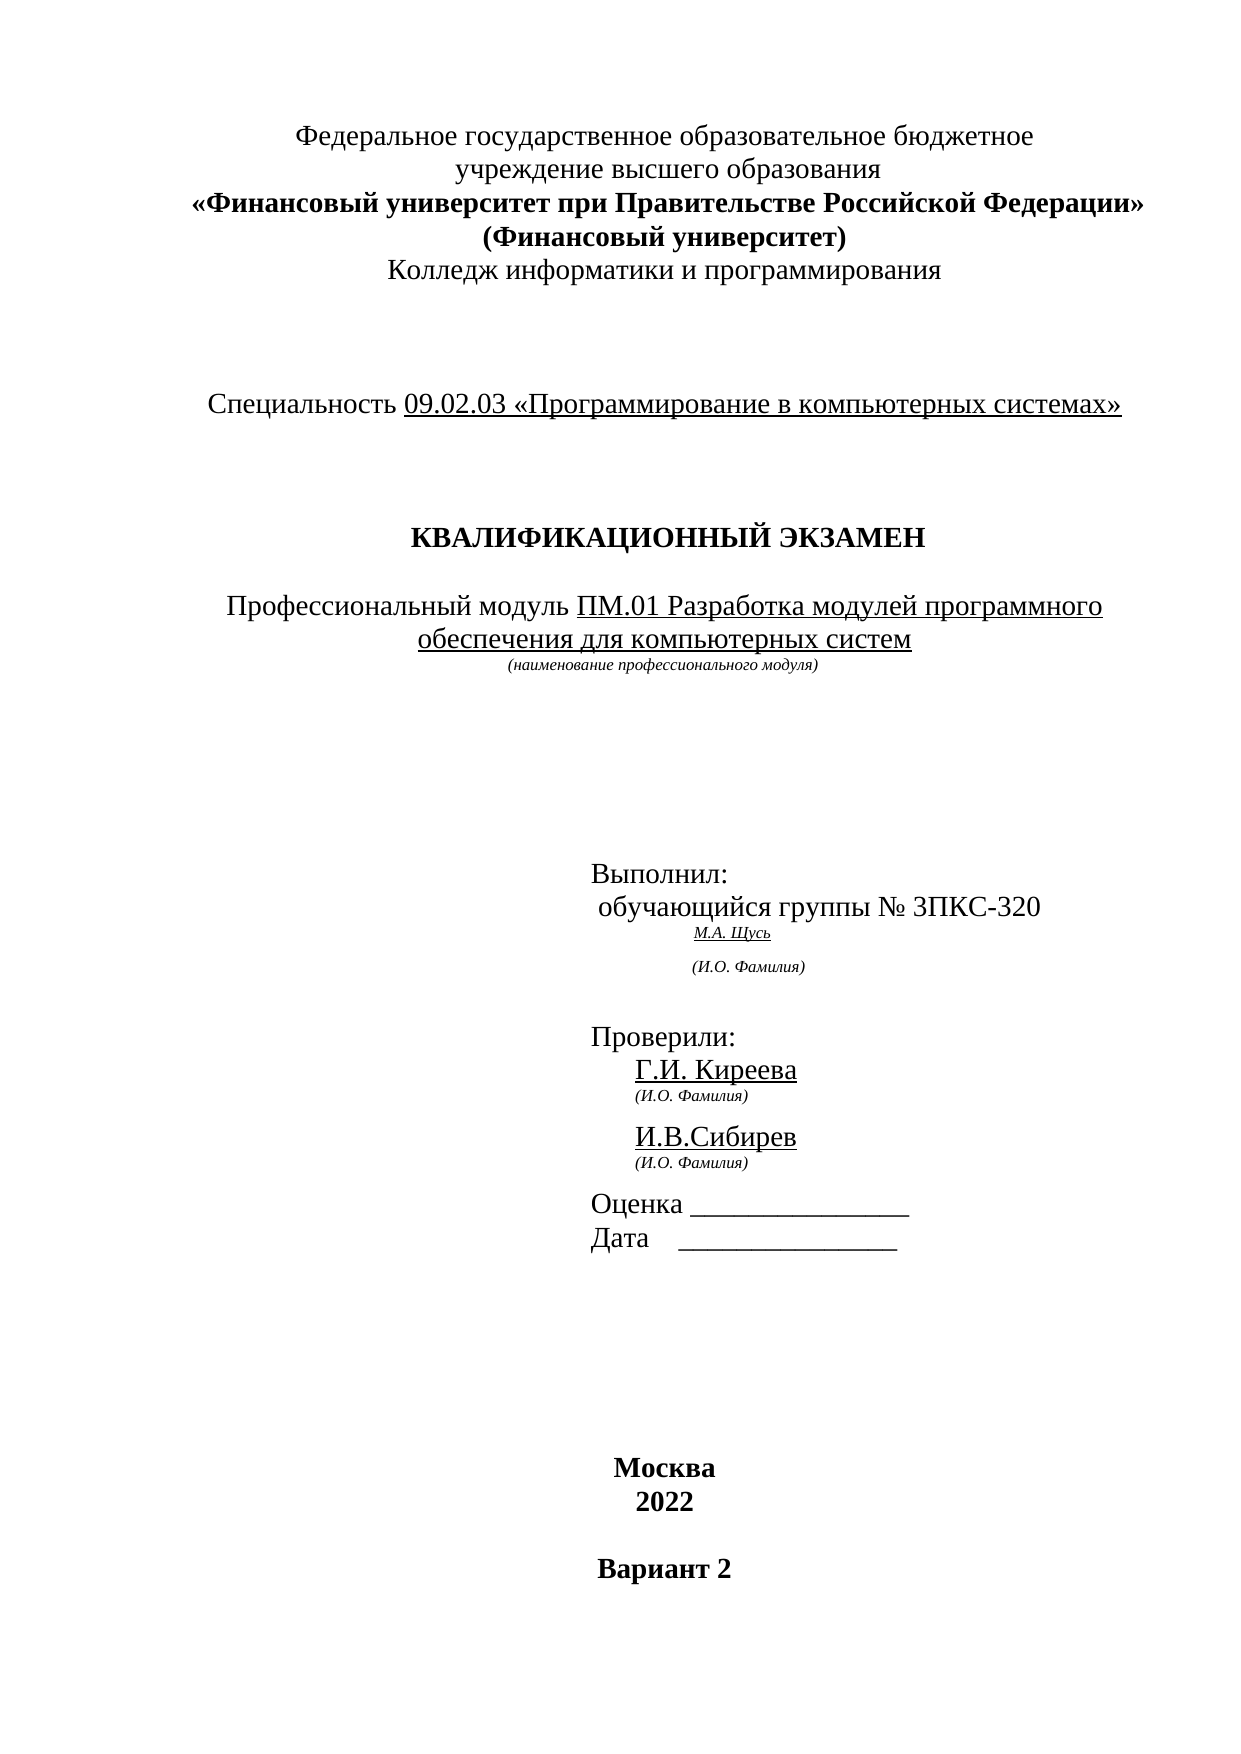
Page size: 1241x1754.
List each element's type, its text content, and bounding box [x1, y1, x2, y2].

text Специальность 09.02.03 «Программирование в компьютерных системах» [177, 386, 1152, 420]
text Выполнил: [177, 856, 1152, 889]
text Колледж информатики и программирования [177, 252, 1152, 286]
text М.А. Щусь [177, 923, 1152, 957]
text (Финансовый университет) [177, 219, 1152, 252]
text Федеральное государственное образовательное бюджетное [177, 118, 1152, 152]
text (И.О. Фамилия) [177, 1153, 1152, 1187]
text И.В.Сибирев [177, 1119, 1152, 1153]
text Проверили: [177, 1019, 1152, 1052]
text (наименование профессионального модуля) [177, 655, 1152, 688]
text Вариант 2 [177, 1551, 1152, 1584]
text Москва [177, 1450, 1152, 1484]
text 2022 [177, 1484, 1152, 1517]
text КВАЛИФИКАЦИОННЫЙ ЭКЗАМЕН [177, 521, 1152, 554]
text Дата _______________ [177, 1220, 1152, 1254]
text учреждение высшего образования [177, 152, 1152, 185]
text Оценка _______________ [177, 1187, 1152, 1220]
text Г.И. Киреева [177, 1052, 1152, 1086]
text «Финансовый университет при Правительстве Российской Федерации» [177, 185, 1152, 219]
text (И.О. Фамилия) [177, 1086, 1152, 1119]
text Профессиональный модуль ПМ.01 Разработка модулей программного обеспечения для компьютерных систем [177, 588, 1152, 655]
text (И.О. Фамилия) [177, 957, 1152, 990]
text обучающийся группы № 3ПКС-320 [177, 889, 1152, 923]
